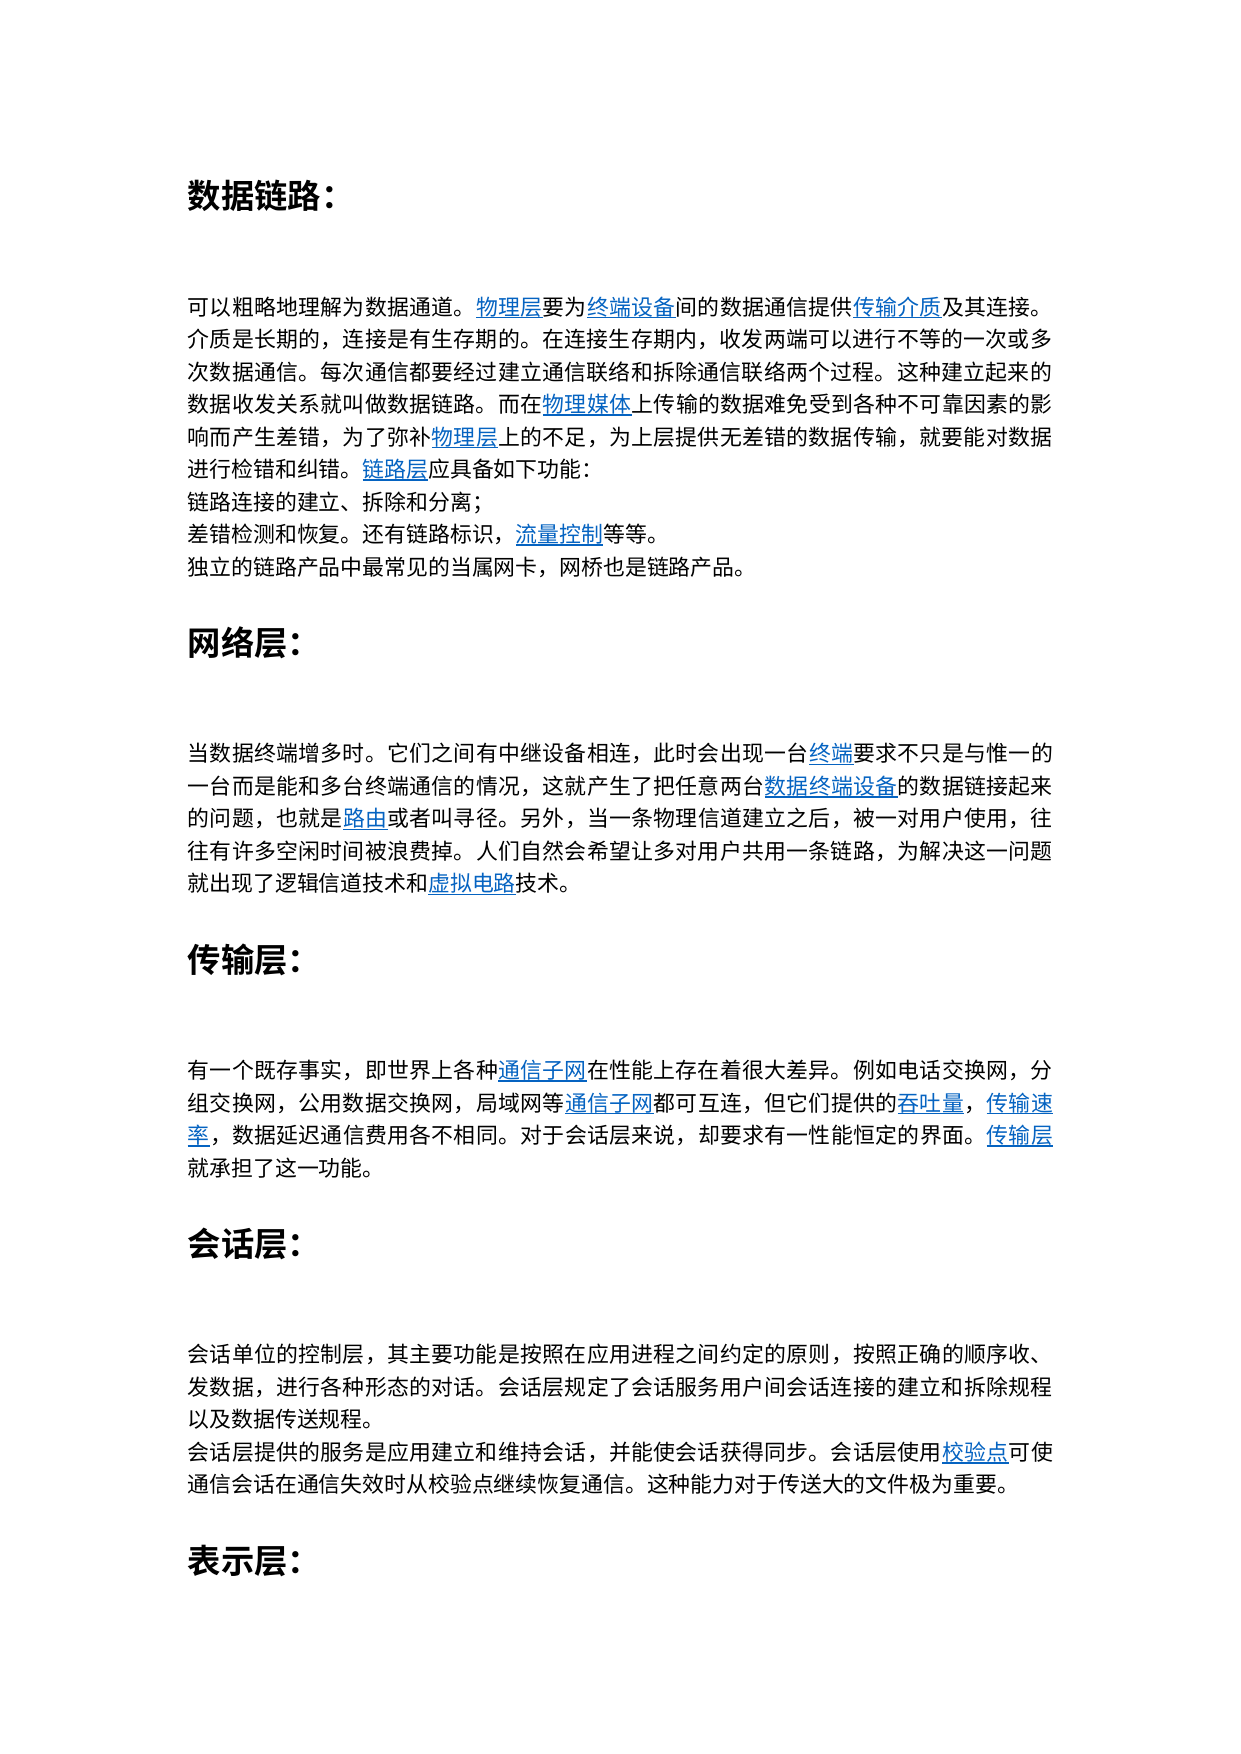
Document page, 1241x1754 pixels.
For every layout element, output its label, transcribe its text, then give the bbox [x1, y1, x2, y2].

text 会话单位的控制层，其主要功能是按照在应用进程之间约定的原则，按照正确的顺序收、发数据，进行各种形态的对话。会话层规定了会话服务用户间会话连接的建立和拆除规程以及数据传送规程。 [187, 1337, 1053, 1434]
text 当数据终端增多时。它们之间有中继设备相连，此时会出现一台终端要求不只是与惟一的一台而是能和多台终端通信的情况，这就产生了把任意两台数据终端设备的数据链接起来的问题，也就是路由或者叫寻径。另外，当一条物理信道建立之后，被一对用户使用，往往有许多空闲时间被浪费掉。人们自然会希望让多对用户共用一条链路，为解决这一问题就出现了逻辑信道技术和虚拟电路技术。 [187, 736, 1053, 898]
text 差错检测和恢复。还有链路标识，流量控制等等。 [187, 517, 1053, 549]
subtitle 数据链路： [187, 162, 1053, 227]
text 会话层提供的服务是应用建立和维持会话，并能使会话获得同步。会话层使用校验点可使通信会话在通信失效时从校验点继续恢复通信。这种能力对于传送大的文件极为重要。 [187, 1434, 1053, 1499]
text 可以粗略地理解为数据通道。物理层要为终端设备间的数据通信提供传输介质及其连接。介质是长期的，连接是有生存期的。在连接生存期内，收发两端可以进行不等的一次或多次数据通信。每次通信都要经过建立通信联络和拆除通信联络两个过程。这种建立起来的数据收发关系就叫做数据链路。而在物理媒体上传输的数据难免受到各种不可靠因素的影响而产生差错，为了弥补物理层上的不足，为上层提供无差错的数据传输，就要能对数据进行检错和纠错。链路层应具备如下功能： [187, 289, 1053, 484]
text 有一个既存事实，即世界上各种通信子网在性能上存在着很大差异。例如电话交换网，分组交换网，公用数据交换网，局域网等通信子网都可互连，但它们提供的吞吐量，传输速率，数据延迟通信费用各不相同。对于会话层来说，却要求有一性能恒定的界面。传输层就承担了这一功能。 [187, 1053, 1053, 1183]
text 独立的链路产品中最常见的当属网卡，网桥也是链路产品。 [187, 549, 1053, 582]
subtitle 表示层： [187, 1527, 1053, 1592]
subtitle 会话层： [187, 1210, 1053, 1275]
text 链路连接的建立、拆除和分离； [187, 484, 1053, 517]
subtitle 网络层： [187, 609, 1053, 674]
subtitle 传输层： [187, 926, 1053, 991]
